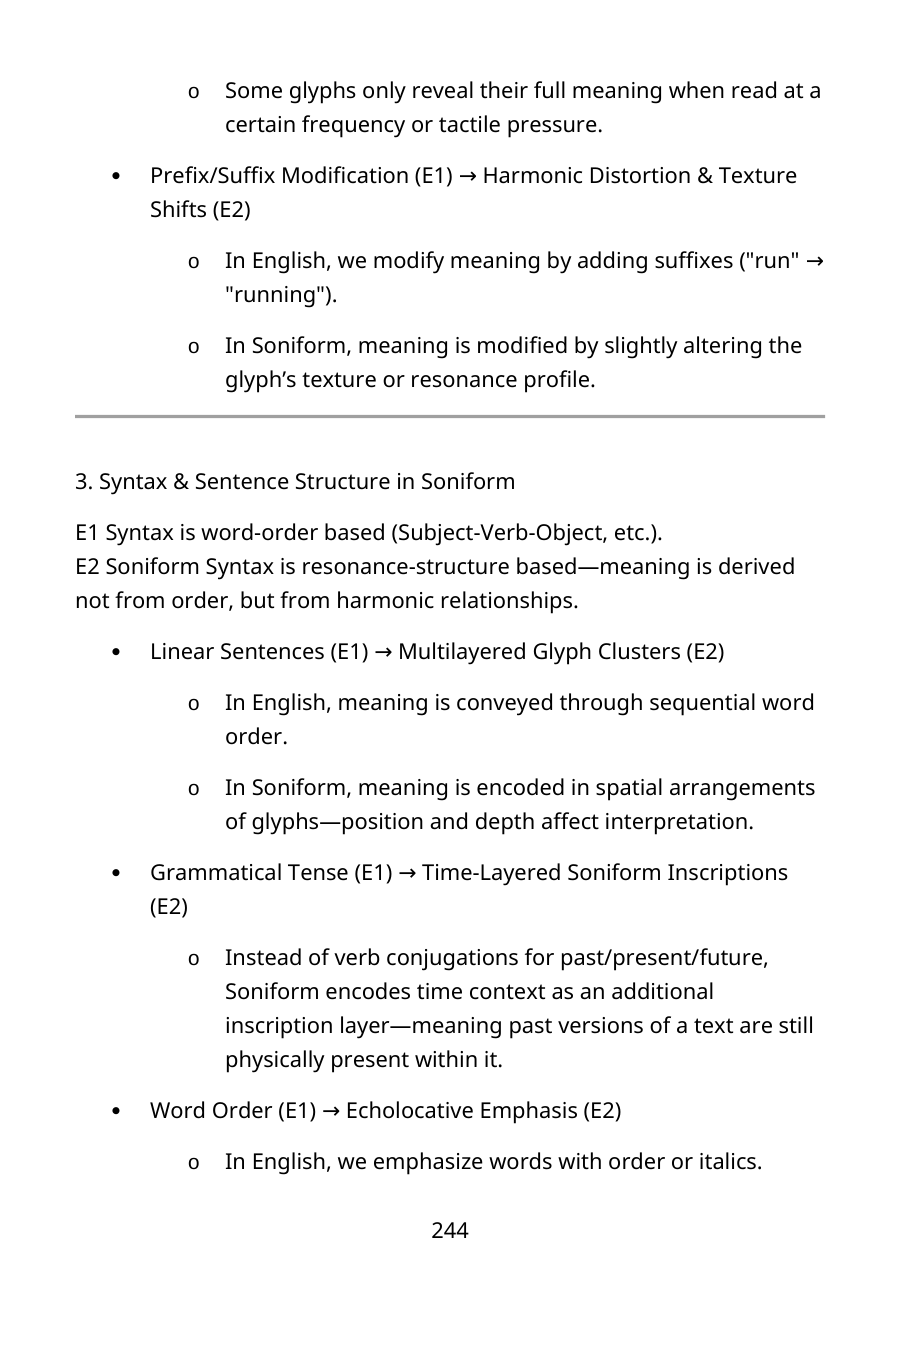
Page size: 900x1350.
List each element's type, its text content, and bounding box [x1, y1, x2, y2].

list In English, we emphasize words with order or italics. [187, 1146, 825, 1176]
list In Soniform, meaning is modified by slightly altering the glyph’s texture or resonance profile. [187, 330, 825, 394]
list In English, we modify meaning by adding suffixes ("run" → "running"). [187, 245, 825, 309]
list Prefix/Suffix Modification (E1) → Harmonic Distortion & Texture Shifts (E2) [112, 160, 825, 224]
text 3. Syntax & Sentence Structure in Soniform [75, 466, 825, 496]
text E1 Syntax is word-order based (Subject-Verb-Object, etc.). E2 Soniform Syntax is resonance-structure based—meaning is derived not from order, but from harmonic relationships. [75, 517, 825, 615]
list In English, meaning is conveyed through sequential word order. [187, 687, 825, 751]
list Word Order (E1) → Echolocative Emphasis (E2) [112, 1095, 825, 1125]
list In Soniform, meaning is encoded in spatial arrangements of glyphs—position and depth affect interpretation. [187, 772, 825, 836]
list Some glyphs only reveal their full meaning when read at a certain frequency or tactile pressure. [187, 75, 825, 139]
list Grammatical Tense (E1) → Time-Layered Soniform Inscriptions (E2) [112, 857, 825, 921]
list Linear Sentences (E1) → Multilayered Glyph Clusters (E2) [112, 636, 825, 666]
list Instead of verb conjugations for past/present/future, Soniform encodes time context as an additional inscription layer—meaning past versions of a text are still physically present within it. [187, 942, 825, 1074]
